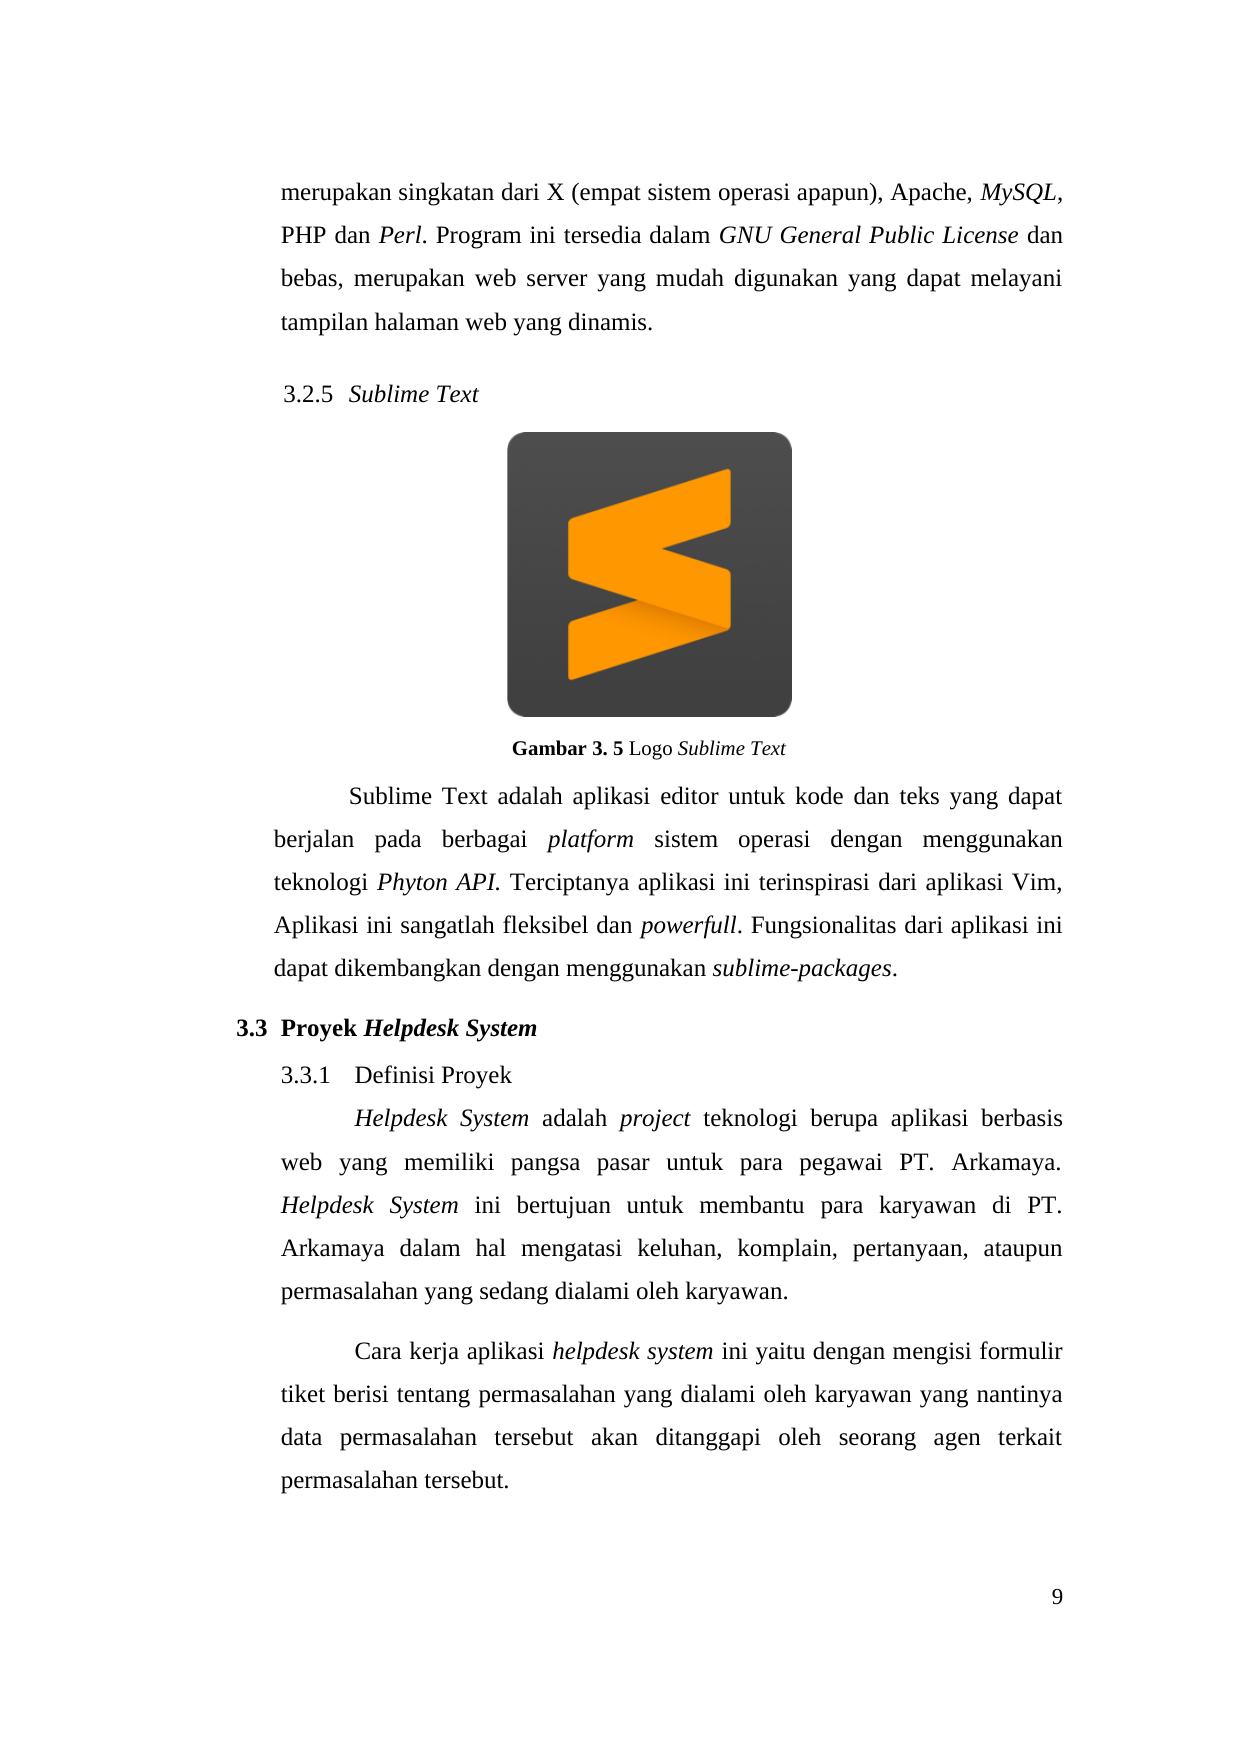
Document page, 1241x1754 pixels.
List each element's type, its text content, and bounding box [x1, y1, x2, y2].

text Helpdesk System adalah project teknologi berupa aplikasi berbasis web yang memiliki pangsa pasar untuk para pegawai PT. Arkamaya. Helpdesk System ini bertujuan untuk membantu para karyawan di PT. Arkamaya dalam hal mengatasi keluhan, komplain, pertanyaan, ataupun permasalahan yang sedang dialami oleh karyawan. [281, 1103, 1063, 1305]
list Sublime Text [283, 379, 1063, 408]
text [281, 177, 1063, 335]
text Cara kerja aplikasi helpdesk system ini yaitu dengan mengisi formulir tiket berisi tentang permasalahan yang dialami oleh karyawan yang nantinya data permasalahan tersebut akan ditanggapi oleh seorang agen terkait permasalahan tersebut. [281, 1336, 1063, 1494]
text Sublime Text adalah aplikasi editor untuk kode dan teks yang dapat berjalan pada berbagai platform sistem operasi dengan menggunakan teknologi Phyton API. Terciptanya aplikasi ini terinspirasi dari aplikasi Vim, Aplikasi ini sangatlah fleksibel dan powerfull. Fungsionalitas dari aplikasi ini dapat dikembangkan dengan menggunakan sublime-packages. [274, 781, 1063, 982]
subtitle Proyek Helpdesk System [236, 1013, 1063, 1042]
subtitle Definisi Proyek [281, 1060, 1063, 1089]
picture [507, 432, 792, 717]
text Gambar 3. 5 Logo Sublime Text [236, 736, 1063, 760]
